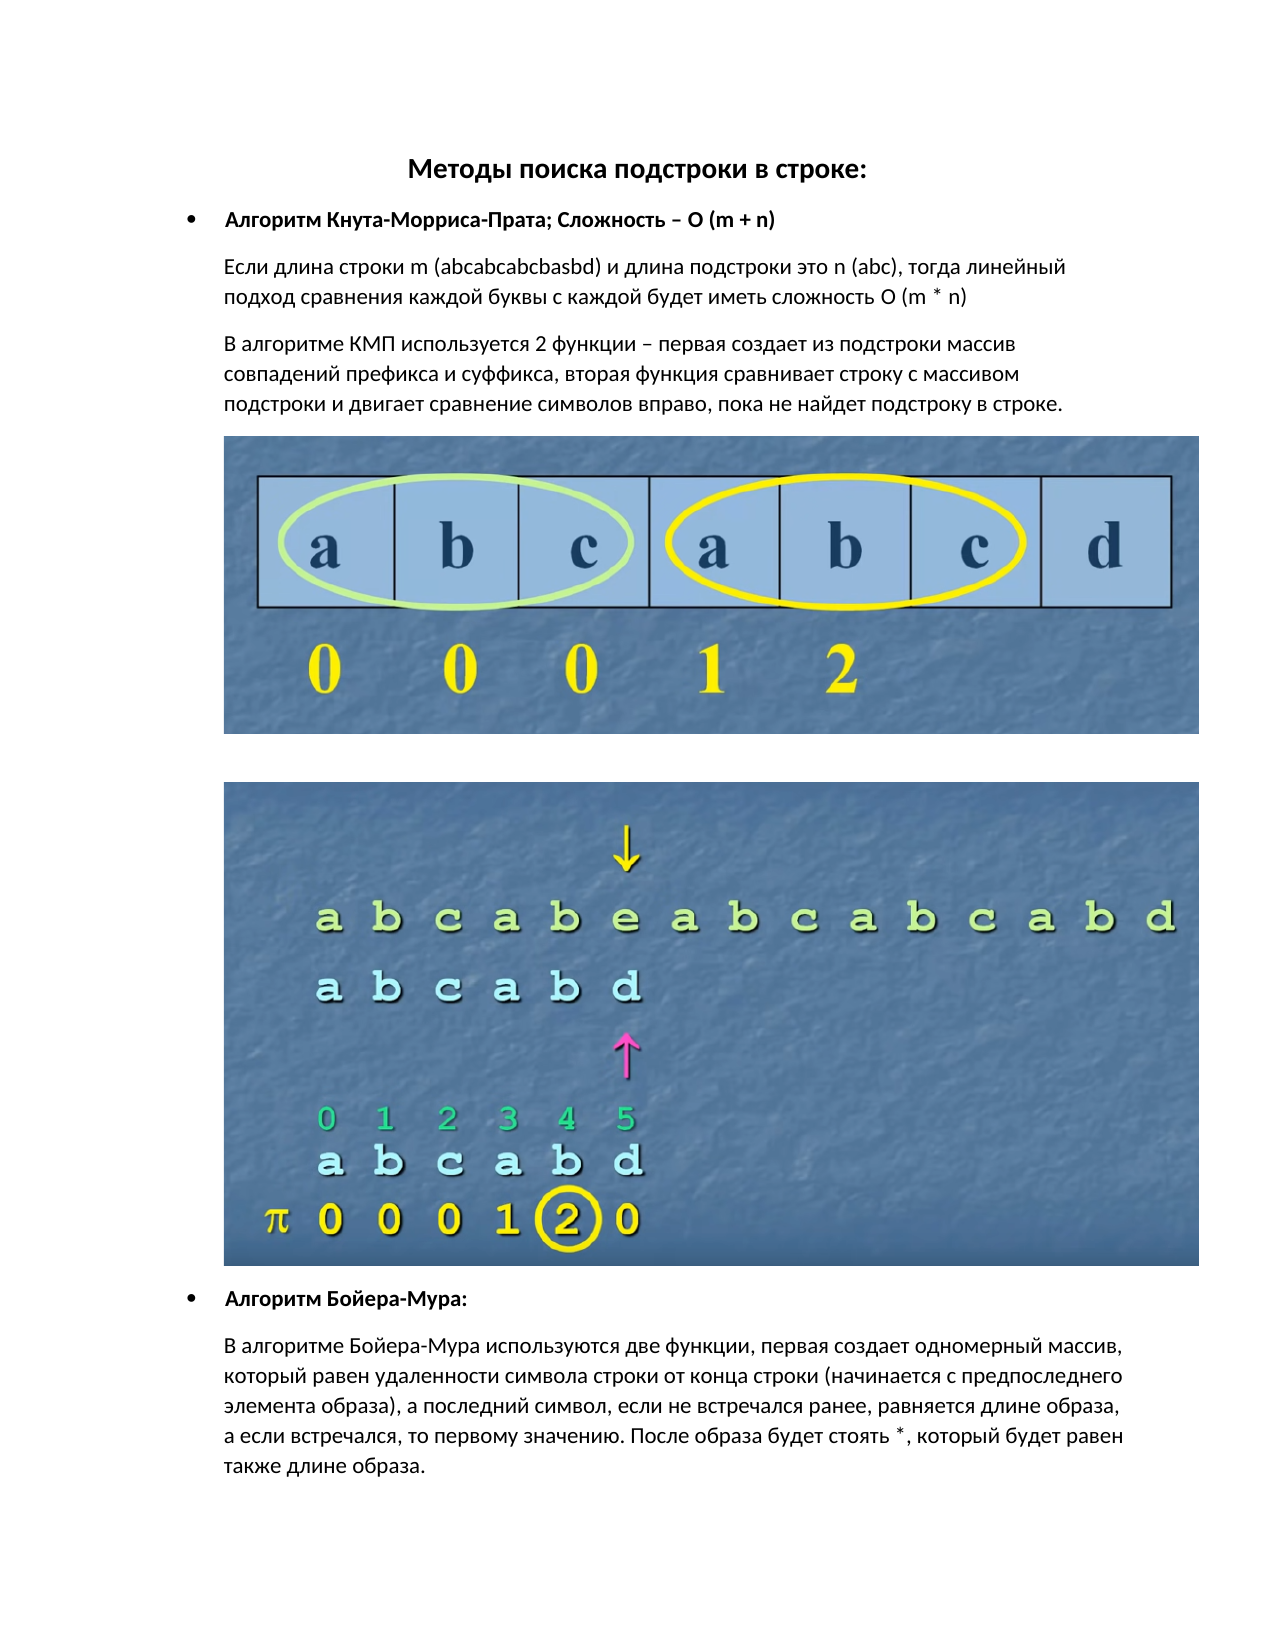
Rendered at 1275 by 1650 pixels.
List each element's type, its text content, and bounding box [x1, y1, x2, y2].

text В алгоритме Бойера-Мура используются две функции, первая создает одномерный массив, который равен удаленности символа строки от конца строки (начинается с предпоследнего элемента образа), а последний символ, если не встречался ранее, равняется длине образа, а если встречался, то первому значению. После образа будет стоять *, который будет равен также длине образа. [224, 1331, 1125, 1480]
text Методы поиска подстроки в строке: [150, 150, 1125, 186]
list Алгоритм Бойера-Мура: [187, 1284, 1125, 1312]
text Если длина строки m (abcabcabcbasbd) и длина подстроки это n (abc), тогда линейный подход сравнения каждой буквы с каждой будет иметь сложность O (m * n) [224, 252, 1125, 310]
picture [223, 436, 1199, 734]
text В алгоритме КМП используется 2 функции – первая создает из подстроки массив совпадений префикса и суффикса, вторая функция сравнивает строку с массивом подстроки и двигает сравнение символов вправо, пока не найдет подстроку в строке. [224, 329, 1125, 417]
list Алгоритм Кнута-Морриса-Прата; Сложность – O (m + n) [187, 205, 1125, 233]
picture [223, 782, 1199, 1266]
